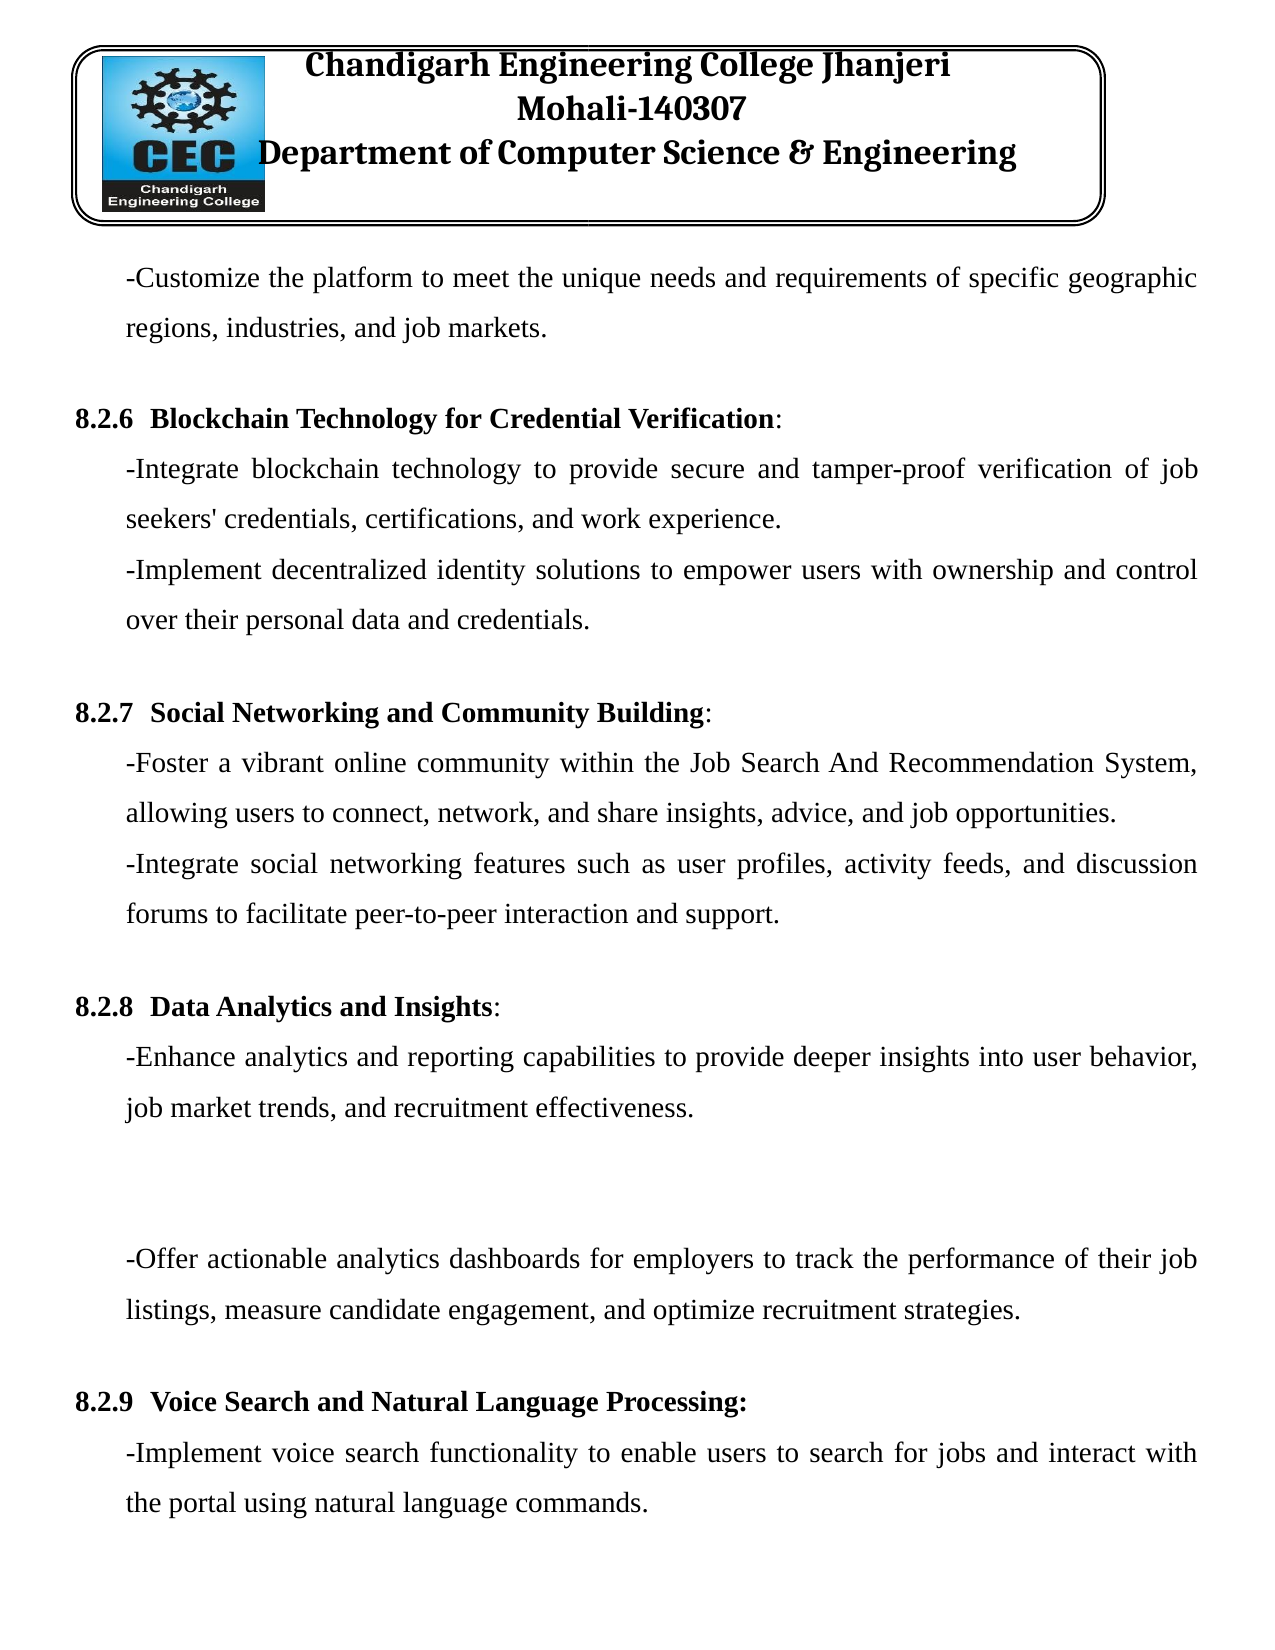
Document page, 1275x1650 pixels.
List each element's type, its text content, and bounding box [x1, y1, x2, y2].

picture [102, 179, 265, 212]
text -Implement decentralized identity solutions to empower users with ownership and control over their personal data and credentials. [126, 552, 1199, 636]
text -Offer actionable analytics dashboards for employers to track the performance of their job listings, measure candidate engagement, and optimize recruitment strategies. [126, 1242, 1199, 1326]
text -Integrate social networking features such as user profiles, activity feeds, and discussion forums to facilitate peer-to-peer interaction and support. [126, 846, 1199, 930]
list Blockchain Technology for Credential Verification: [75, 401, 1201, 434]
text -Enhance analytics and reporting capabilities to provide deeper insights into user behavior, job market trends, and recruitment effectiveness. [126, 1039, 1199, 1123]
picture [102, 56, 265, 177]
list Data Analytics and Insights: [75, 989, 1201, 1023]
list Social Networking and Community Building: [75, 695, 1201, 728]
list Voice Search and Natural Language Processing: [75, 1384, 1201, 1418]
text -Customize the platform to meet the unique needs and requirements of specific geographic regions, industries, and job markets. [126, 260, 1199, 344]
text -Foster a vibrant online community within the Job Search And Recommendation System, allowing users to connect, network, and share insights, advice, and job opportunities. [126, 745, 1199, 829]
text -Integrate blockchain technology to provide secure and tamper-proof verification of job seekers' credentials, certifications, and work experience. [126, 451, 1199, 535]
text -Implement voice search functionality to enable users to search for jobs and interact with the portal using natural language commands. [126, 1435, 1199, 1519]
